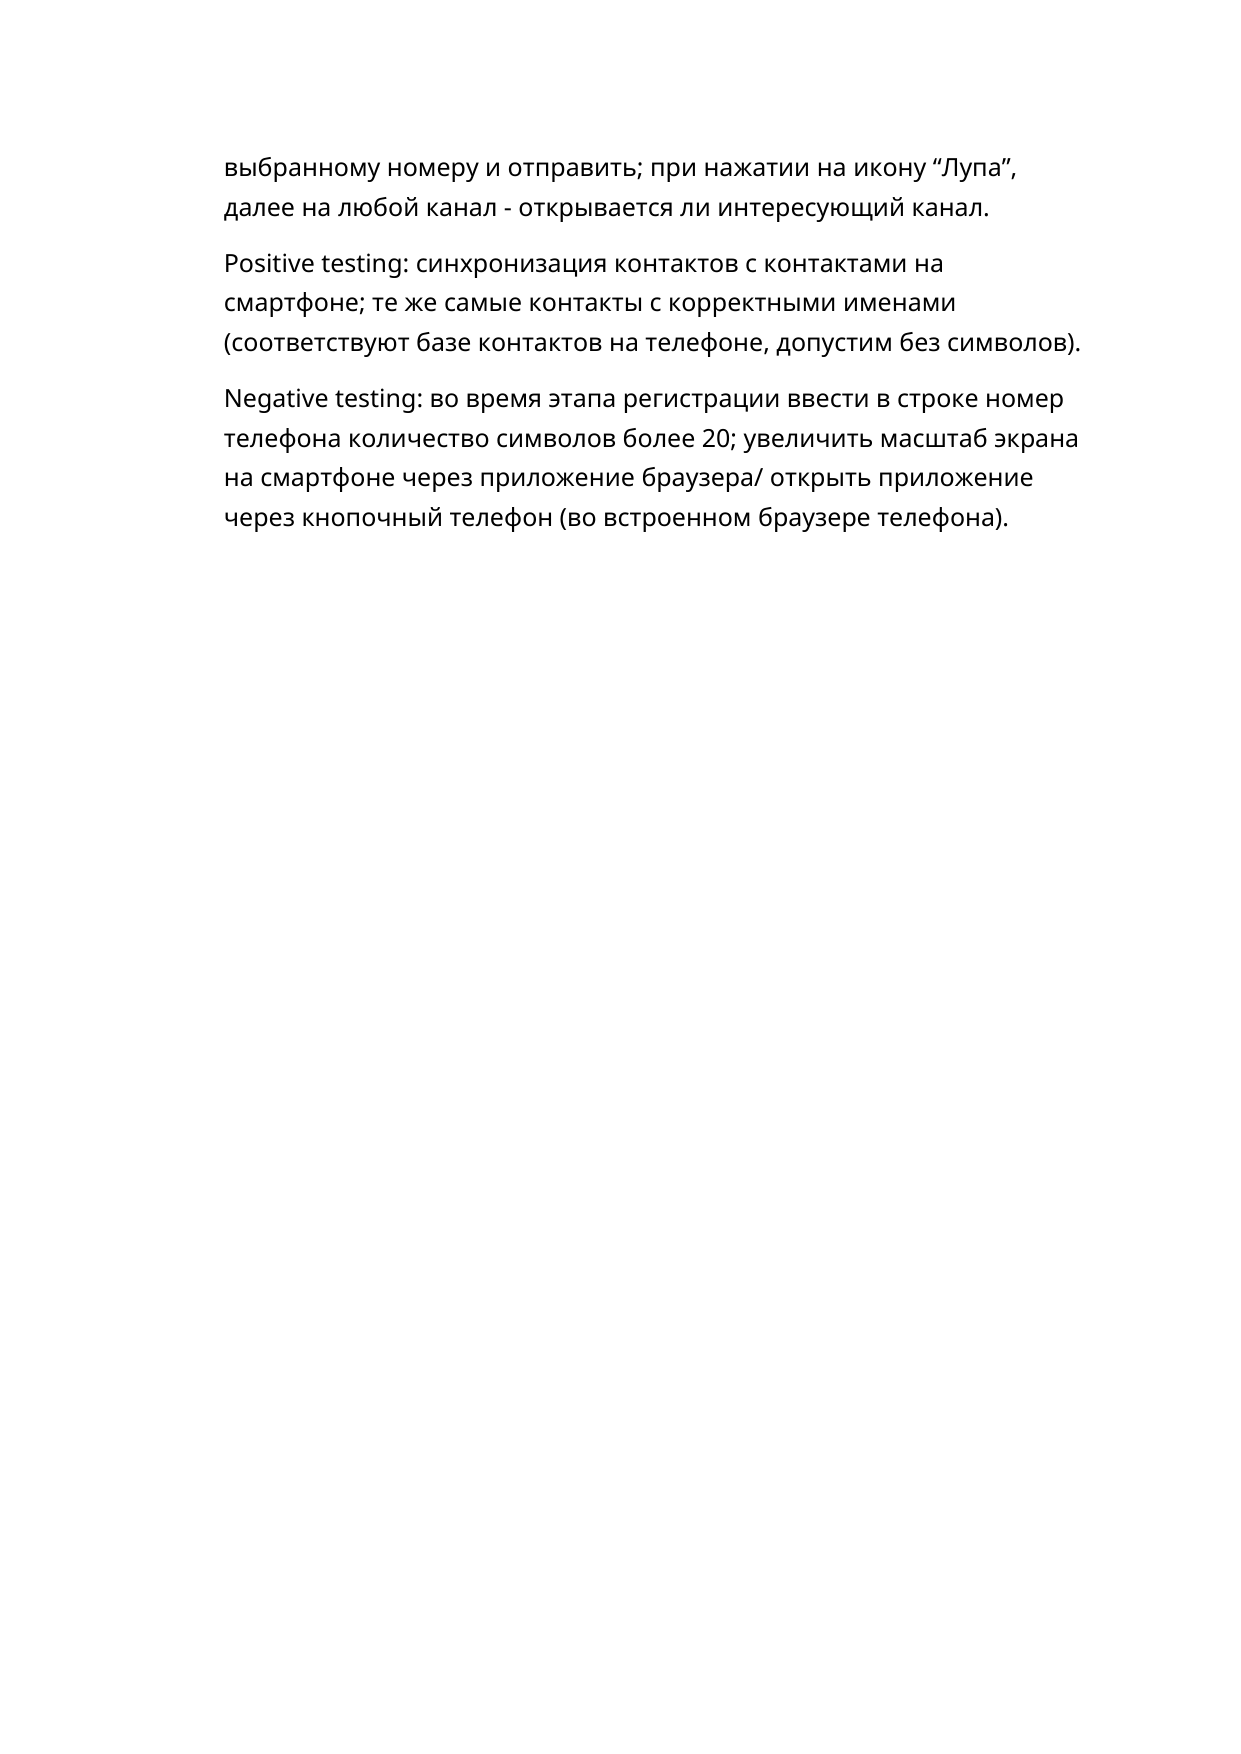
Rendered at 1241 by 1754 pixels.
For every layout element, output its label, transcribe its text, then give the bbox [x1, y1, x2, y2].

text Negative testing: во время этапа регистрации ввести в строке номер телефона количество символов более 20; увеличить масштаб экрана на смартфоне через приложение браузера/ открыть приложение через кнопочный телефон (во встроенном браузере телефона). [224, 381, 1090, 533]
text Positive testing: синхронизация контактов с контактами на смартфоне; те же самые контакты с корректными именами (соответствуют базе контактов на телефоне, допустим без символов). [224, 246, 1090, 359]
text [224, 150, 1090, 223]
